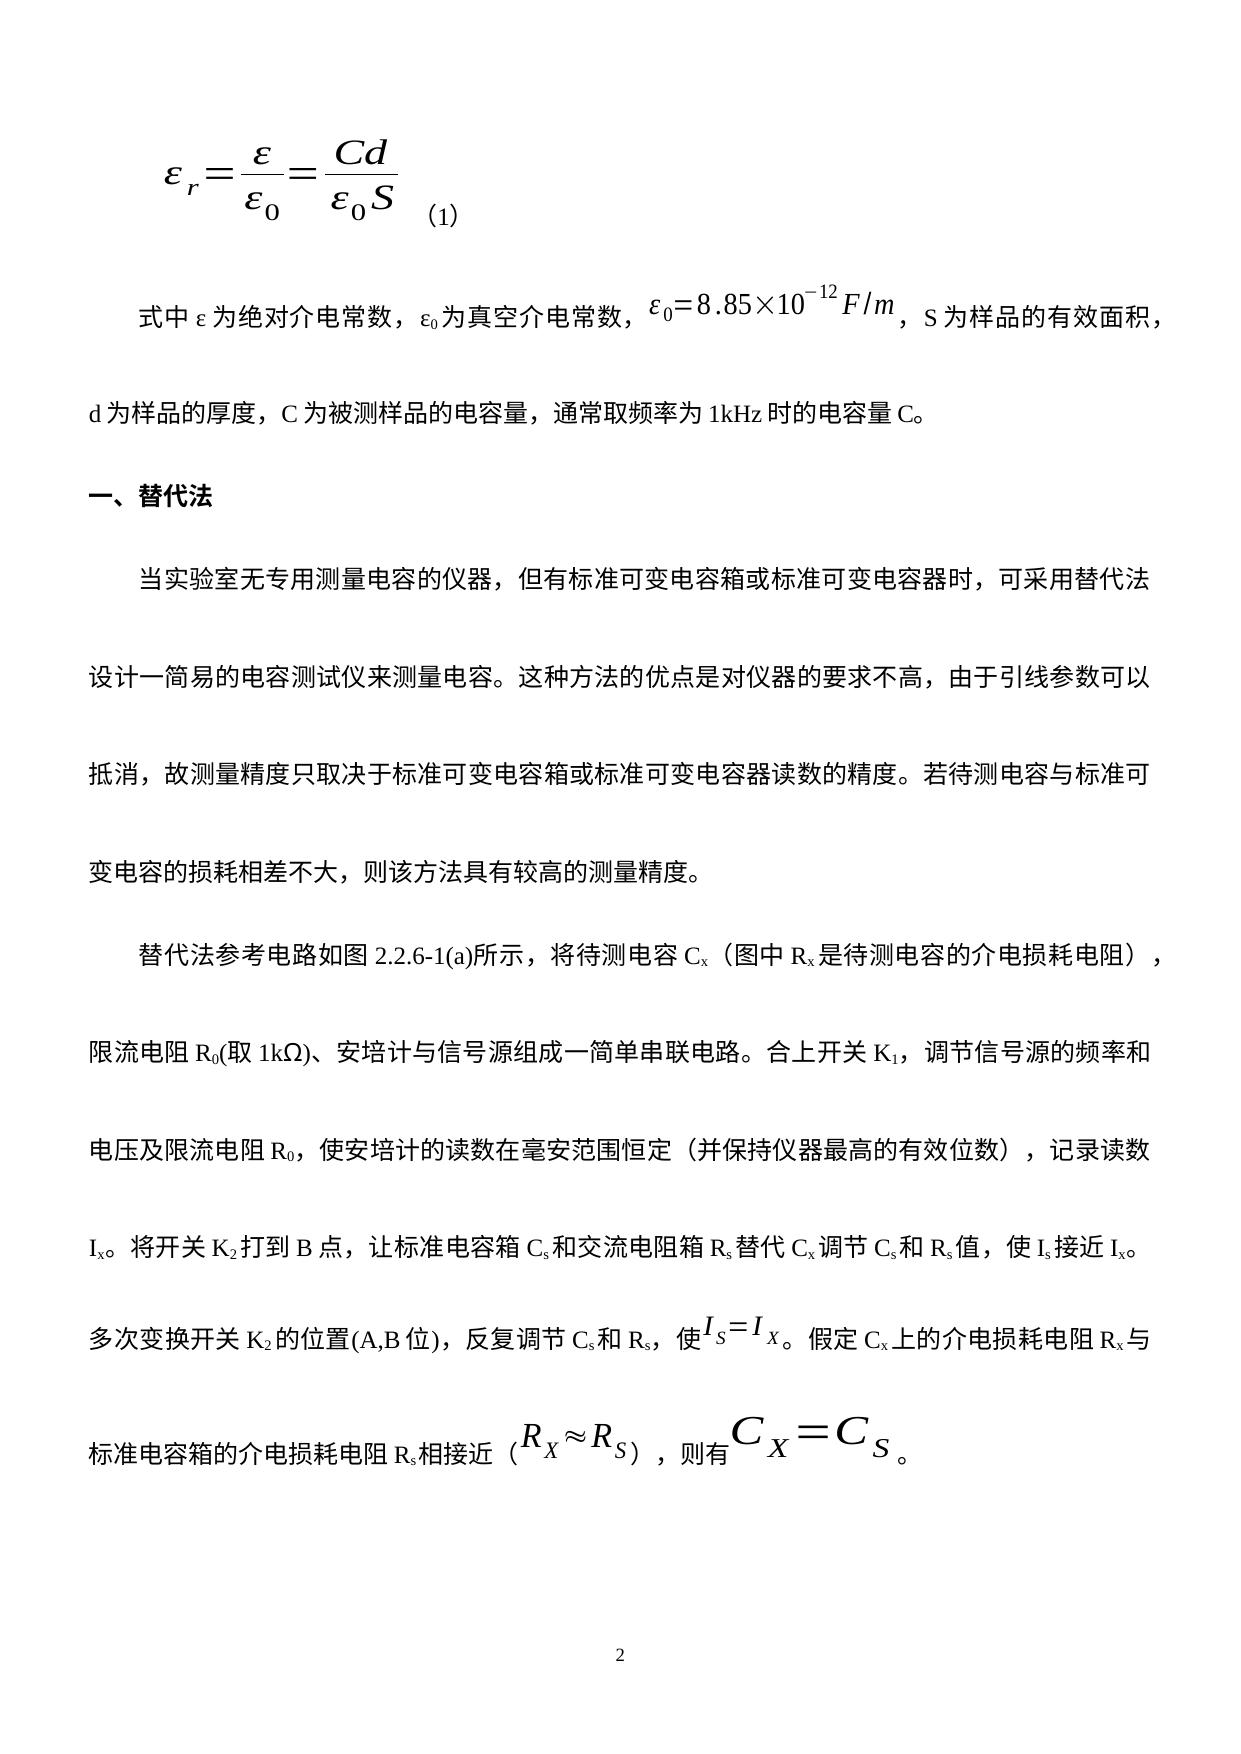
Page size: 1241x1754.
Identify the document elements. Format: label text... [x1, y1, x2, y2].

text 一、替代法 [89, 462, 1152, 527]
text （1） [89, 133, 1152, 263]
text 式中ε为绝对介电常数，ε0为真空介电常数，，S为样品的有效面积，d为样品的厚度，C为被测样品的电容量，通常取频率为1kHz时的电容量C。 [89, 282, 1152, 444]
text 替代法参考电路如图2.2.6-1(a)所示，将待测电容Cx（图中Rx是待测电容的介电损耗电阻），限流电阻R0(取1kΩ)、安培计与信号源组成一简单串联电路。合上开关K1，调节信号源的频率和电压及限流电阻R0，使安培计的读数在毫安范围恒定（并保持仪器最高的有效位数），记录读数Ix。将开关K2打到B点，让标准电容箱Cs和交流电阻箱Rs替代Cx调节Cs和Rs值，使Is接近Ix。多次变换开关K2的位置(A,B位)，反复调节Cs和Rs，使。假定Cx上的介电损耗电阻Rx与标准电容箱的介电损耗电阻Rs相接近（），则有。 [89, 921, 1152, 1473]
text 当实验室无专用测量电容的仪器，但有标准可变电容箱或标准可变电容器时，可采用替代法设计一简易的电容测试仪来测量电容。这种方法的优点是对仪器的要求不高，由于引线参数可以抵消，故测量精度只取决于标准可变电容箱或标准可变电容器读数的精度。若待测电容与标准可变电容的损耗相差不大，则该方法具有较高的测量精度。 [89, 545, 1152, 903]
